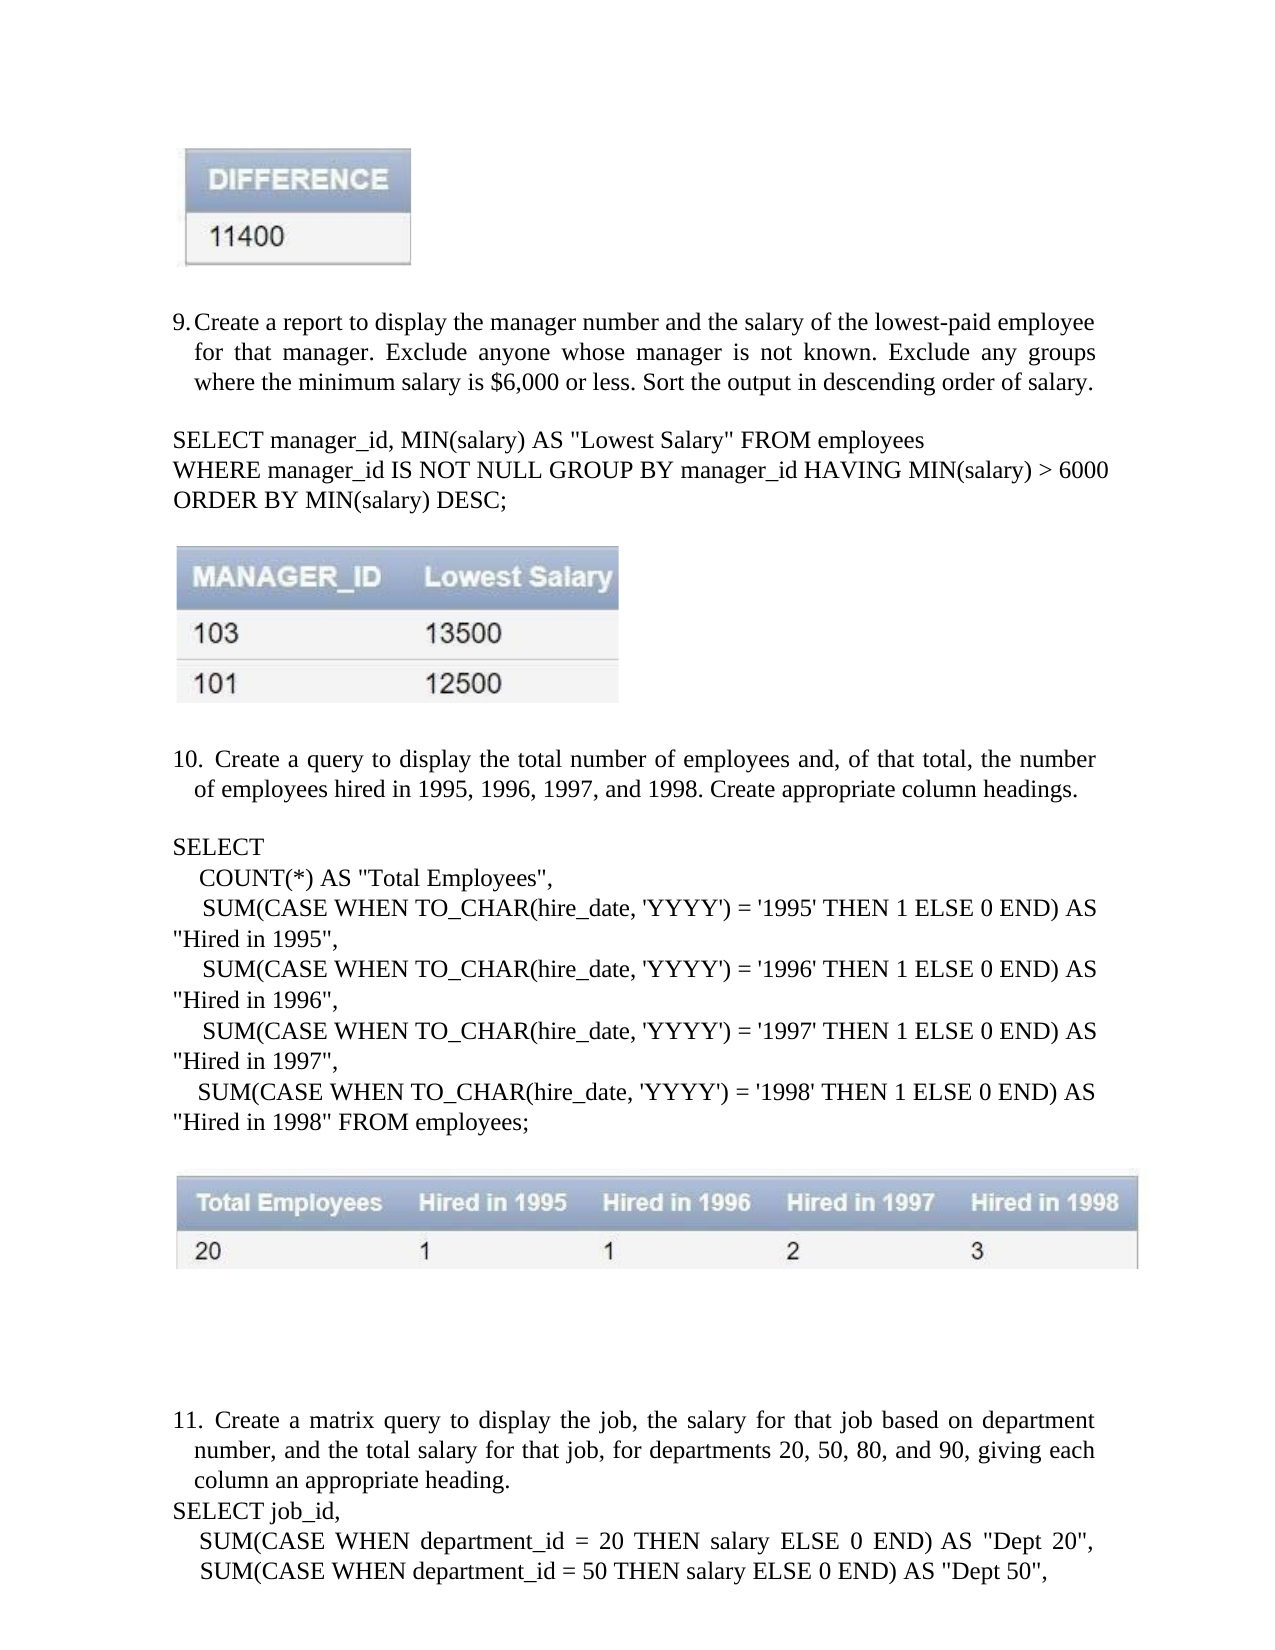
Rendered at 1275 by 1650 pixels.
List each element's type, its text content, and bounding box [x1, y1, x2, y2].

text "Hired in 1996", [172, 985, 1162, 1014]
list Create a query to display the total number of employees and, of that total, the number of employees hired in 1995, 1996, 1997, and 1998. Create appropriate column headings. [172, 744, 1096, 803]
list Create a matrix query to display the job, the salary for that job based on department number, and the total salary for that job, for departments 20, 50, 80, and 90, giving each column an appropriate heading. [172, 1405, 1096, 1494]
text WHERE manager_id IS NOT NULL GROUP BY manager_id HAVING MIN(salary) > 6000 ORDER BY MIN(salary) DESC; [172, 456, 1162, 514]
text "Hired in 1997", [172, 1046, 1162, 1075]
text SUM(CASE WHEN TO_CHAR(hire_date, 'YYYY') = '1995' THEN 1 ELSE 0 END) AS [202, 893, 1162, 922]
text SELECT job_id, [172, 1496, 1162, 1524]
text SUM(CASE WHEN TO_CHAR(hire_date, 'YYYY') = '1998' THEN 1 ELSE 0 END) AS [197, 1077, 1162, 1106]
picture [176, 546, 619, 703]
text SELECT manager_id, MIN(salary) AS "Lowest Salary" FROM employees [172, 425, 1162, 453]
picture [176, 148, 412, 267]
text SUM(CASE WHEN TO_CHAR(hire_date, 'YYYY') = '1997' THEN 1 ELSE 0 END) AS [202, 1016, 1162, 1044]
text SELECT [172, 832, 1162, 861]
text SUM(CASE WHEN department_id = 20 THEN salary ELSE 0 END) AS "Dept 20", SUM(CASE WHEN department_id = 50 THEN salary ELSE 0 END) AS "Dept 50", [199, 1526, 1162, 1585]
text "Hired in 1995", [172, 924, 1162, 953]
list Create a report to display the manager number and the salary of the lowest-paid employee for that manager. Exclude anyone whose manager is not known. Exclude any groups where the minimum salary is $6,000 or less. Sort the output in descending order of salary. [172, 307, 1096, 396]
text SUM(CASE WHEN TO_CHAR(hire_date, 'YYYY') = '1996' THEN 1 ELSE 0 END) AS [202, 954, 1162, 983]
text COUNT(*) AS "Total Employees", [199, 863, 1162, 892]
text "Hired in 1998" FROM employees; [172, 1107, 1162, 1136]
picture [176, 1168, 1149, 1269]
